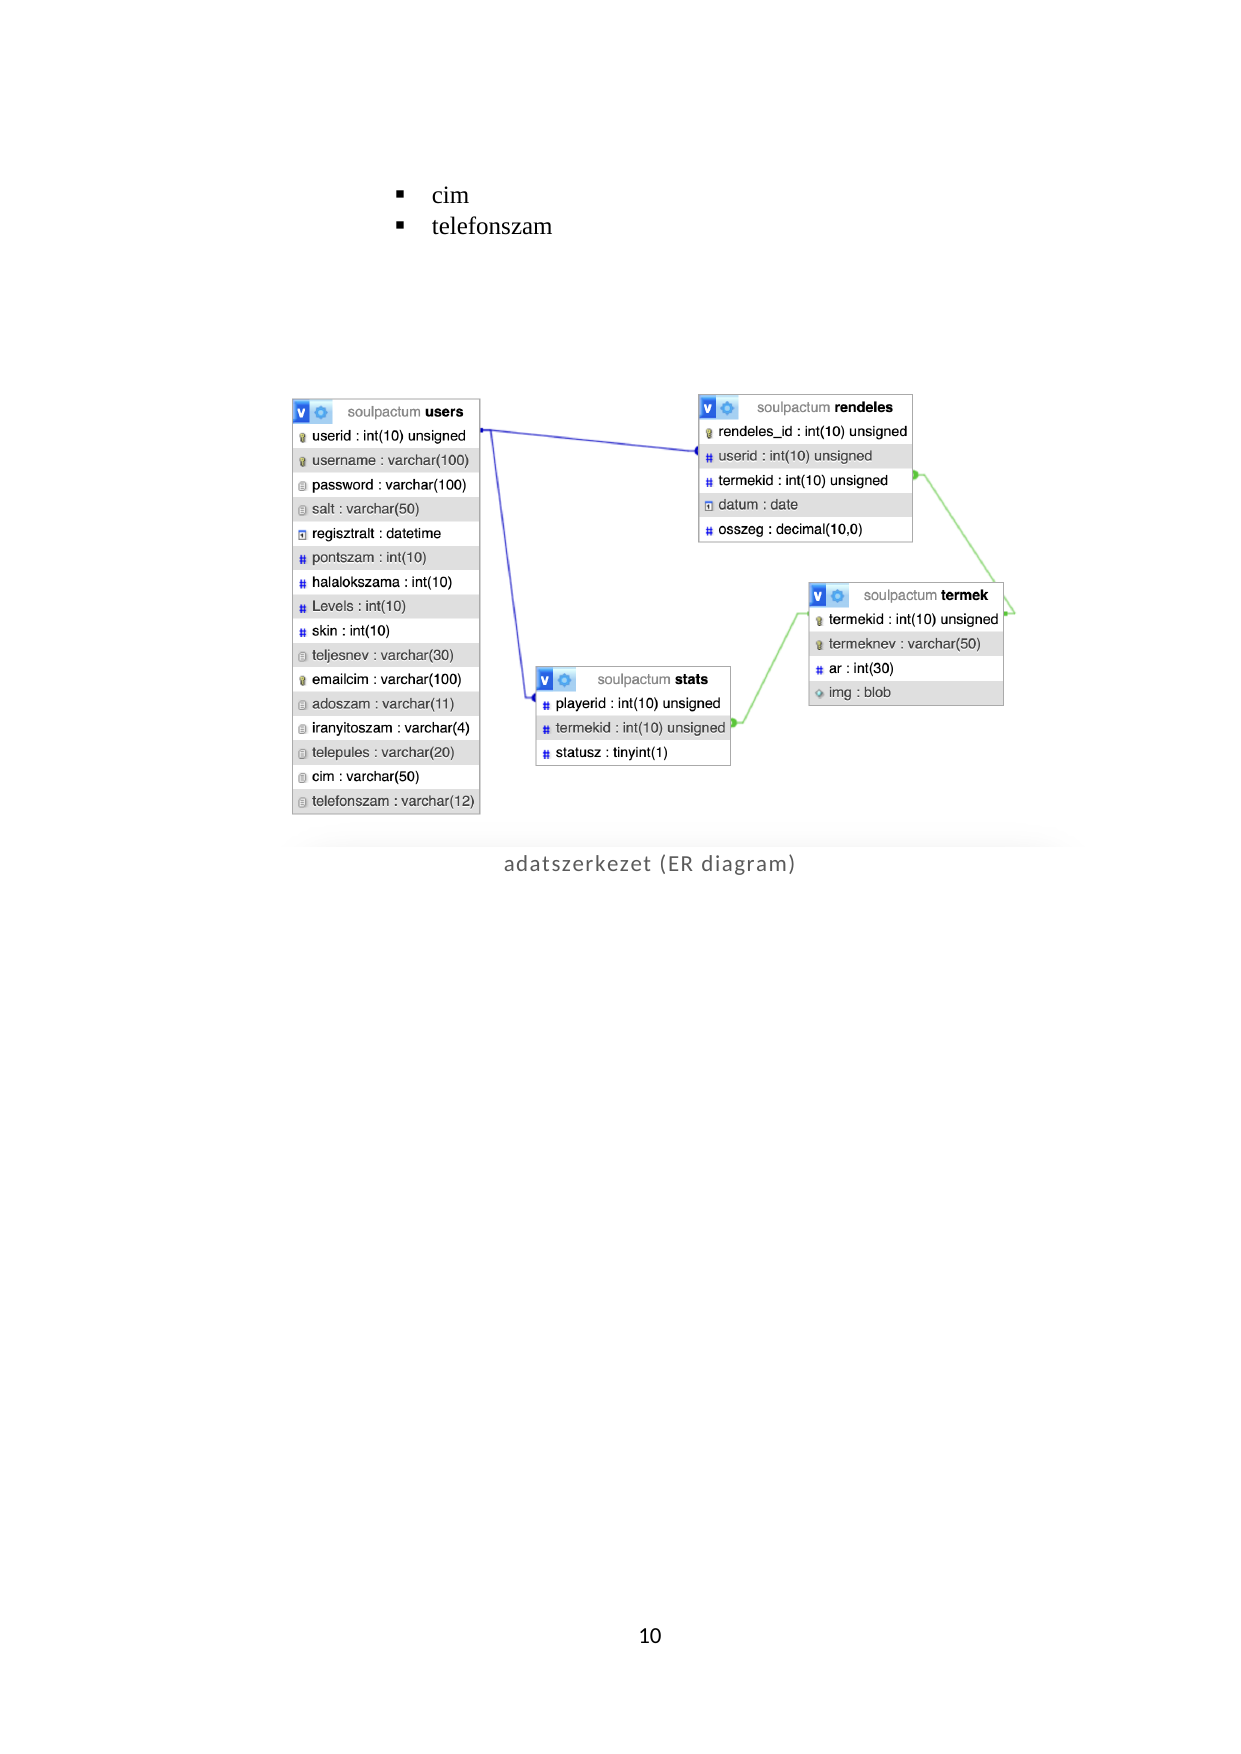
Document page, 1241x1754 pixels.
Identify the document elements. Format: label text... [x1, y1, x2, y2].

list telefonszam [394, 211, 1093, 240]
subtitle adatszerkezet (ER diagram) [207, 337, 1093, 877]
list cim [394, 180, 1093, 209]
